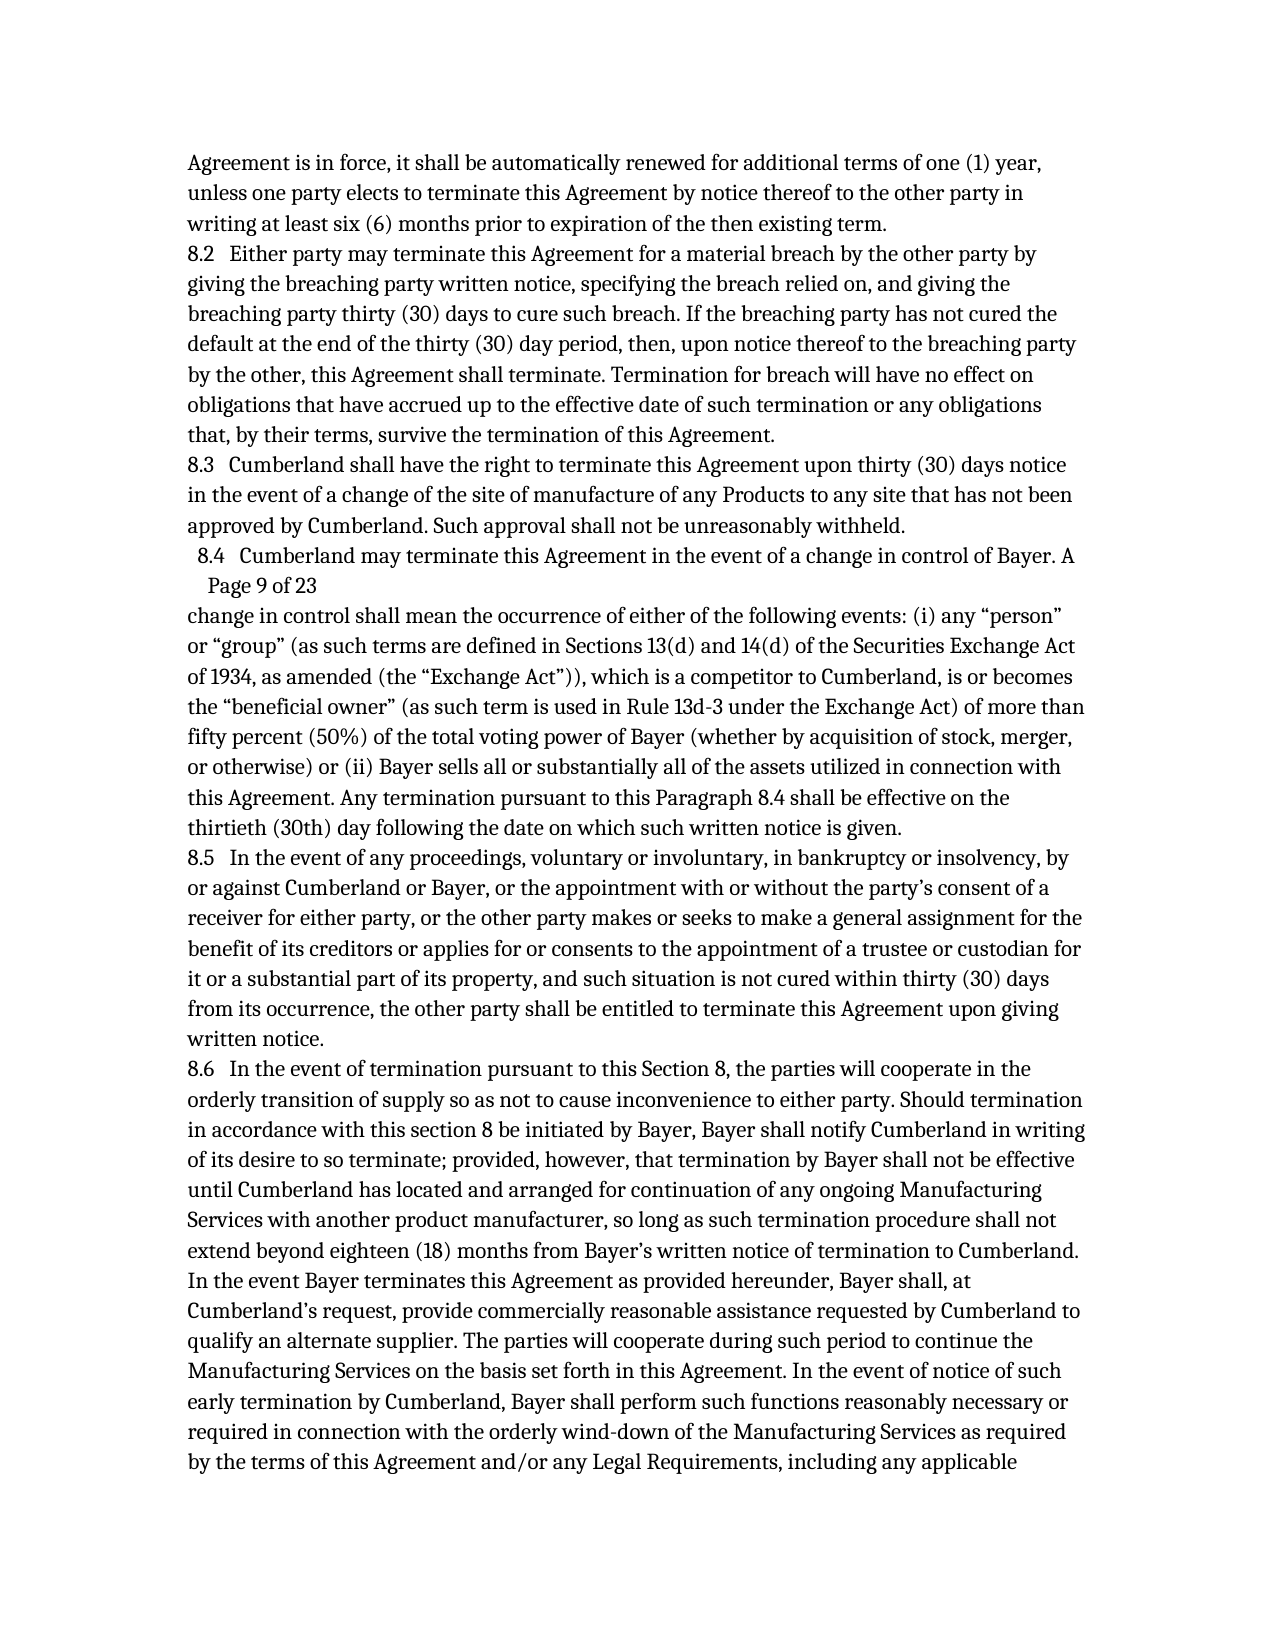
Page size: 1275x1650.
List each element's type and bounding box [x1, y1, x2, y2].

text [187, 150, 1087, 1475]
